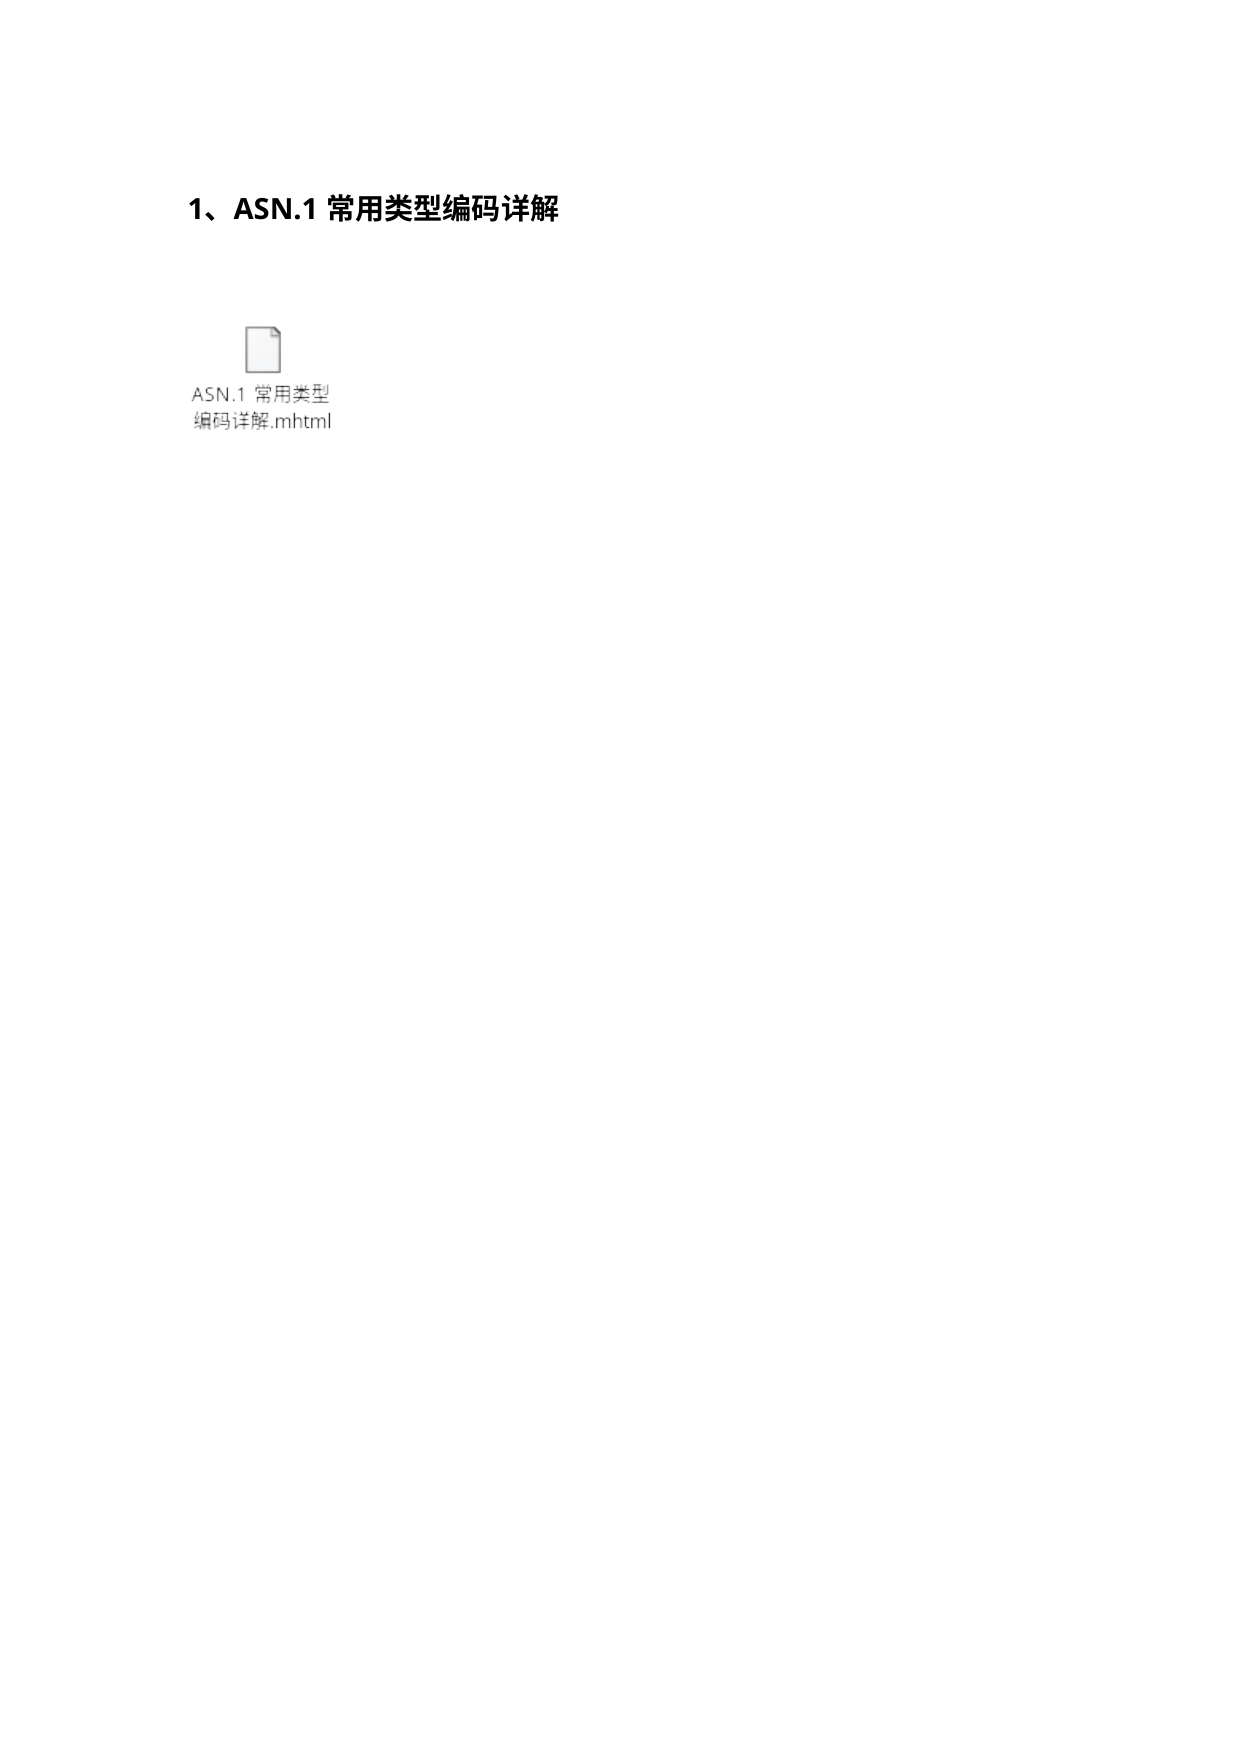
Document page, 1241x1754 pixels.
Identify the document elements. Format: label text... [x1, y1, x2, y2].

subtitle ASN.1 常用类型编码详解 [187, 174, 1053, 239]
